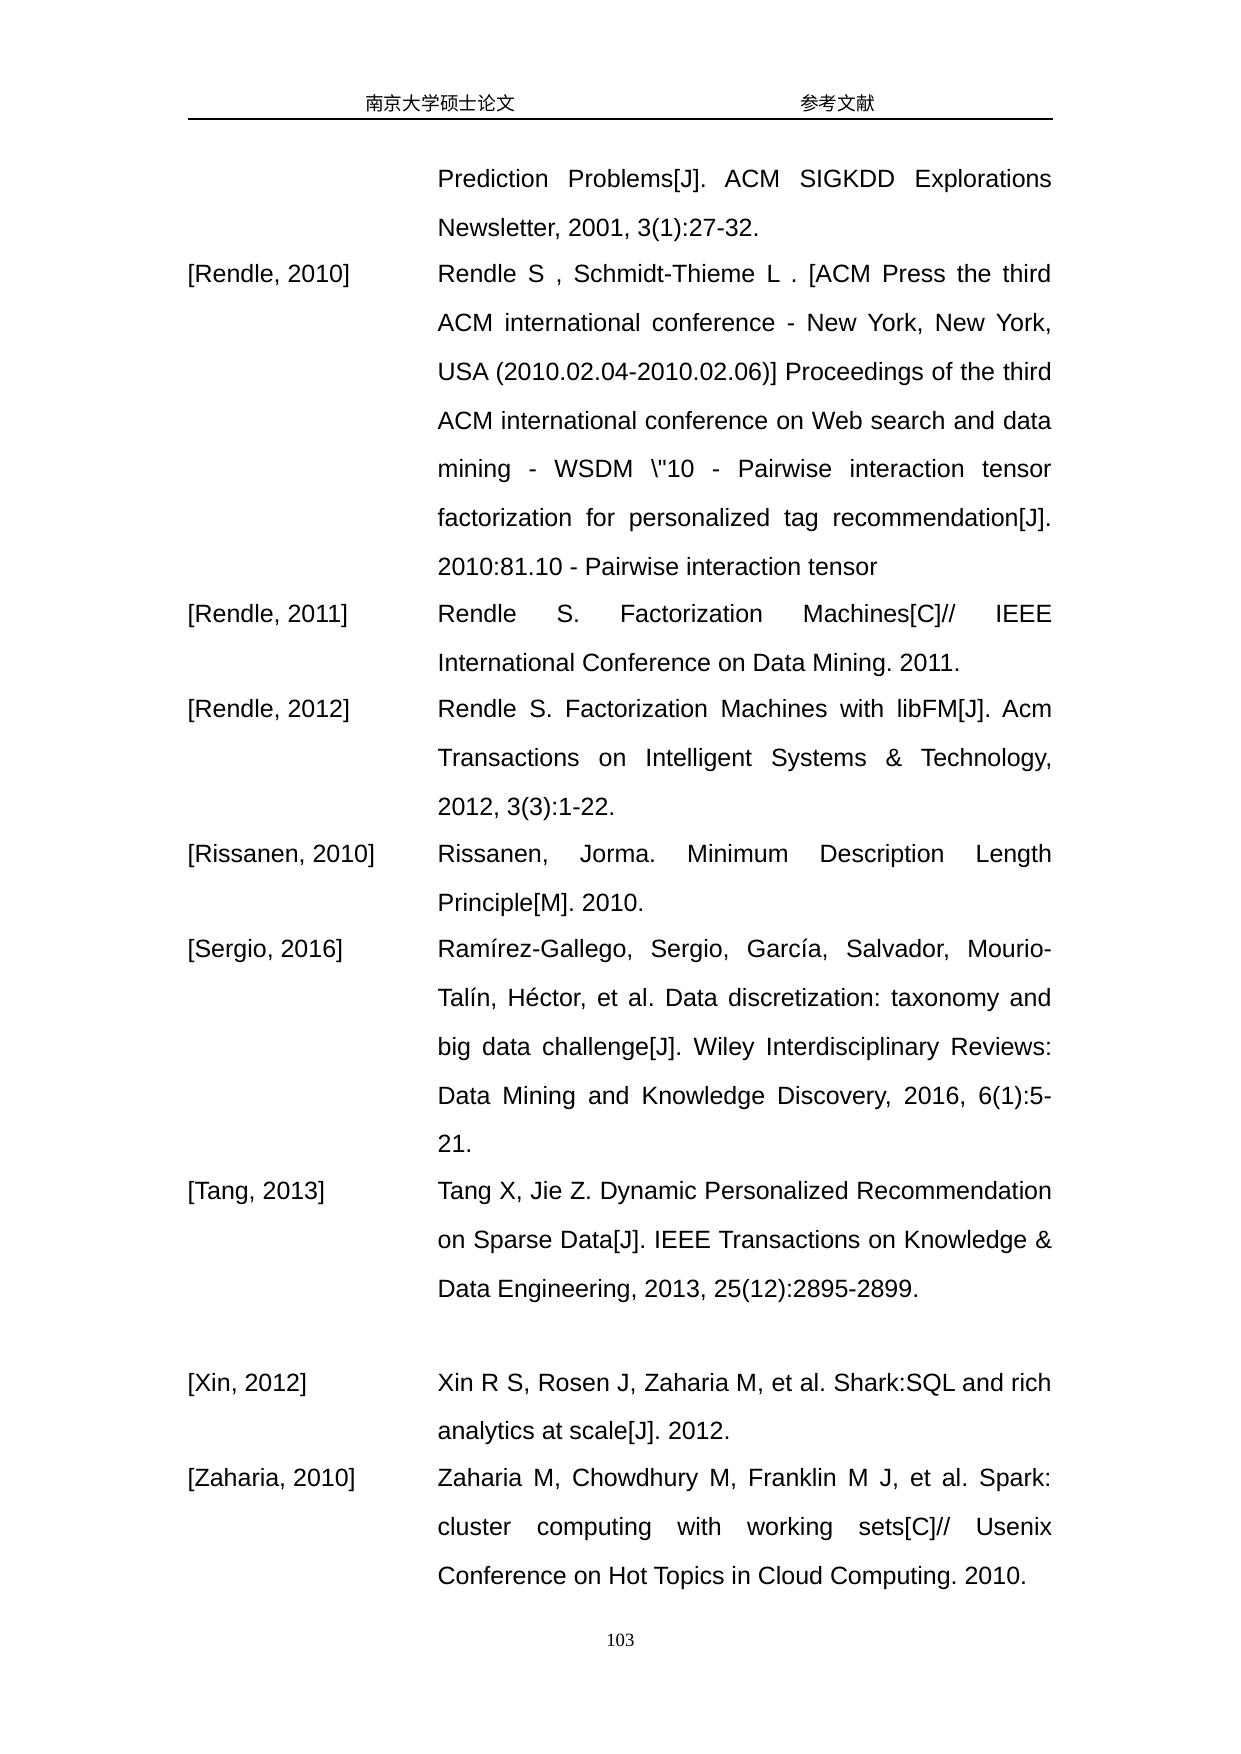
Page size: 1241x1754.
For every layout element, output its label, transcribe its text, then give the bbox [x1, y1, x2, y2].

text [187, 162, 1053, 243]
text [Rendle, 2010] Rendle S , Schmidt-Thieme L . [ACM Press the third ACM international conference - New York, New York, USA (2010.02.04-2010.02.06)] Proceedings of the third ACM international conference on Web search and data mining - WSDM \"10 - Pairwise interaction tensor factorization for personalized tag recommendation[J]. 2010:81.10 - Pairwise interaction tensor [187, 258, 1053, 583]
text [Xin, 2012] Xin R S, Rosen J, Zaharia M, et al. Shark:SQL and rich analytics at scale[J]. 2012. [187, 1366, 1053, 1447]
text [Rissanen, 2010] Rissanen, Jorma. Minimum Description Length Principle[M]. 2010. [187, 837, 1053, 918]
text [Rendle, 2011] Rendle S. Factorization Machines[C]// IEEE International Conference on Data Mining. 2011. [187, 597, 1053, 678]
text [Rendle, 2012] Rendle S. Factorization Machines with libFM[J]. Acm Transactions on Intelligent Systems & Technology, 2012, 3(3):1-22. [187, 693, 1053, 823]
text [Sergio, 2016] Ramírez-Gallego, Sergio, García, Salvador, Mourio-Talín, Héctor, et al. Data discretization: taxonomy and big data challenge[J]. Wiley Interdisciplinary Reviews: Data Mining and Knowledge Discovery, 2016, 6(1):5-21. [187, 933, 1053, 1160]
text [Tang, 2013] Tang X, Jie Z. Dynamic Personalized Recommendation on Sparse Data[J]. IEEE Transactions on Knowledge & Data Engineering, 2013, 25(12):2895-2899. [187, 1174, 1053, 1304]
text [Zaharia, 2010] Zaharia M, Chowdhury M, Franklin M J, et al. Spark: cluster computing with working sets[C]// Usenix Conference on Hot Topics in Cloud Computing. 2010. [187, 1461, 1053, 1591]
